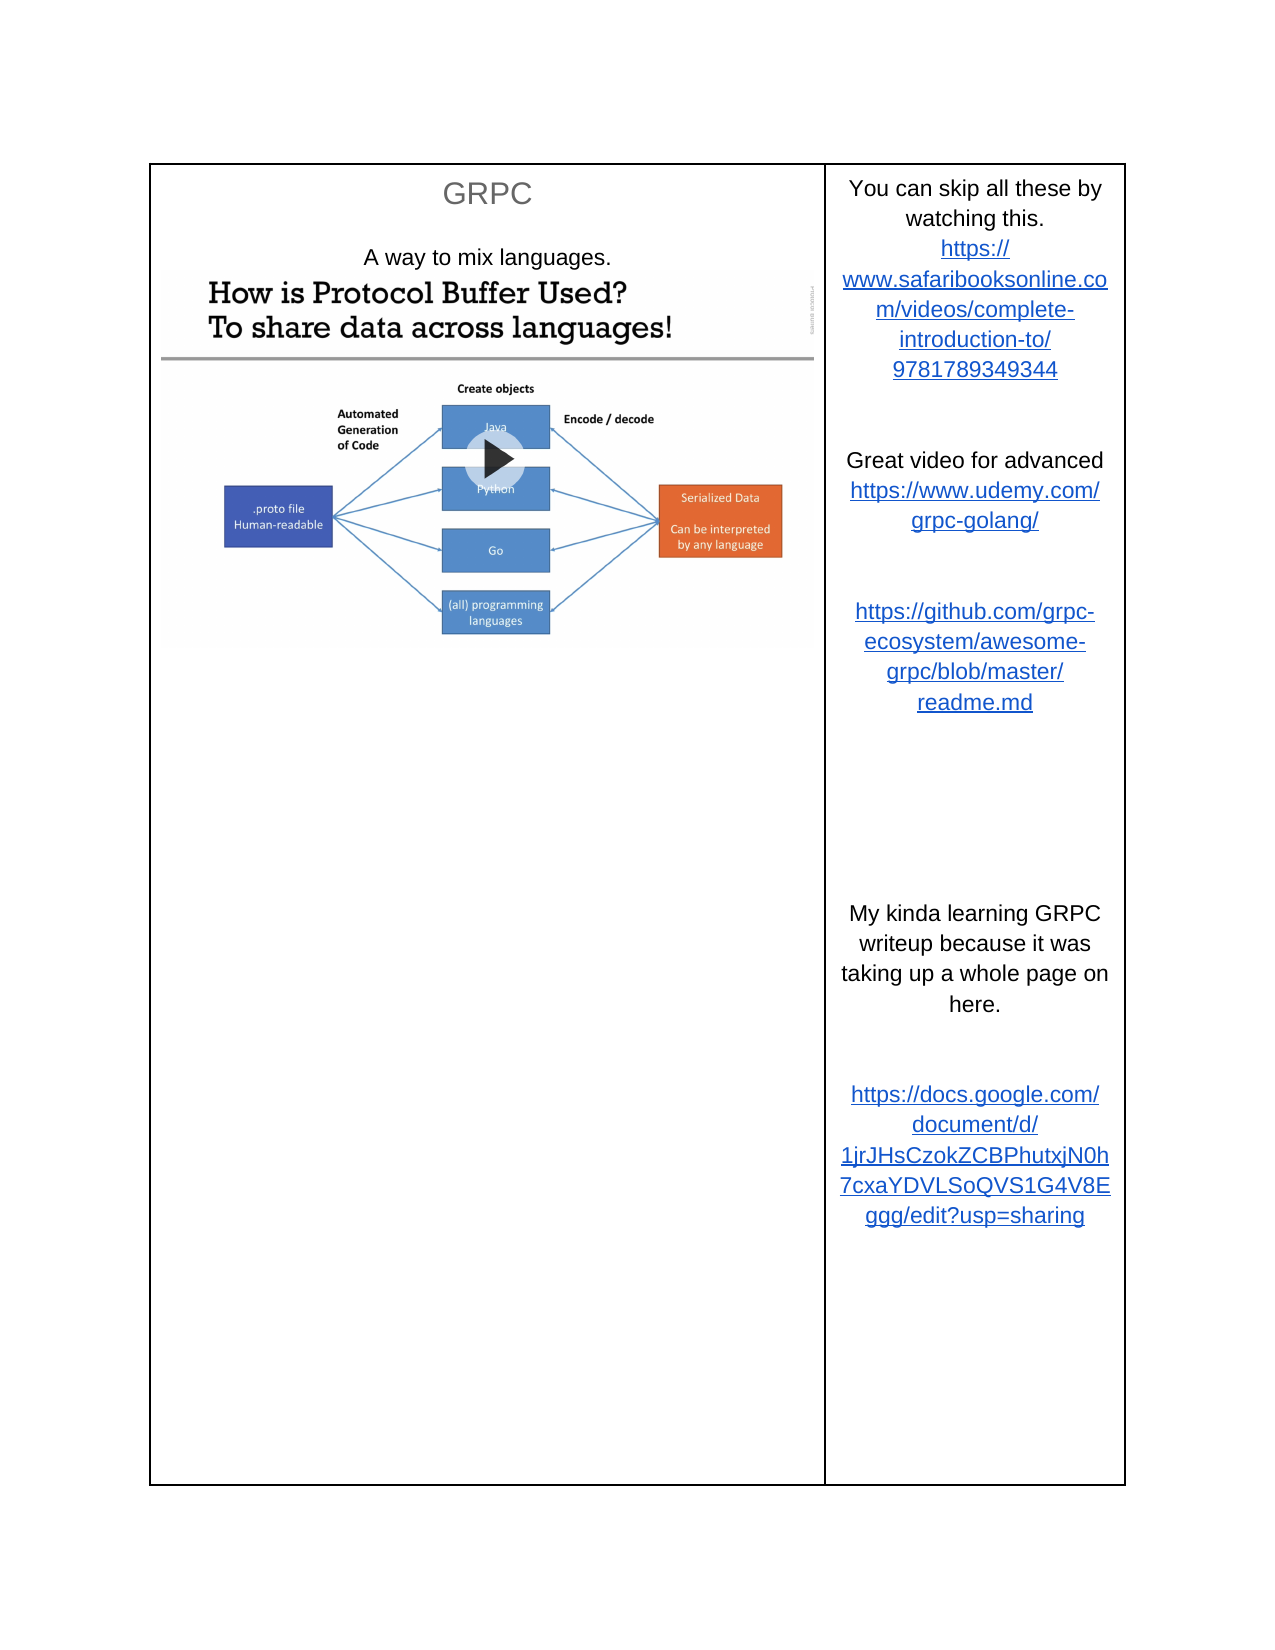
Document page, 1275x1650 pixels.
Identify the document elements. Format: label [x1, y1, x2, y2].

table_cell [151, 165, 824, 1484]
table_cell [826, 165, 1124, 1484]
picture [161, 270, 814, 648]
